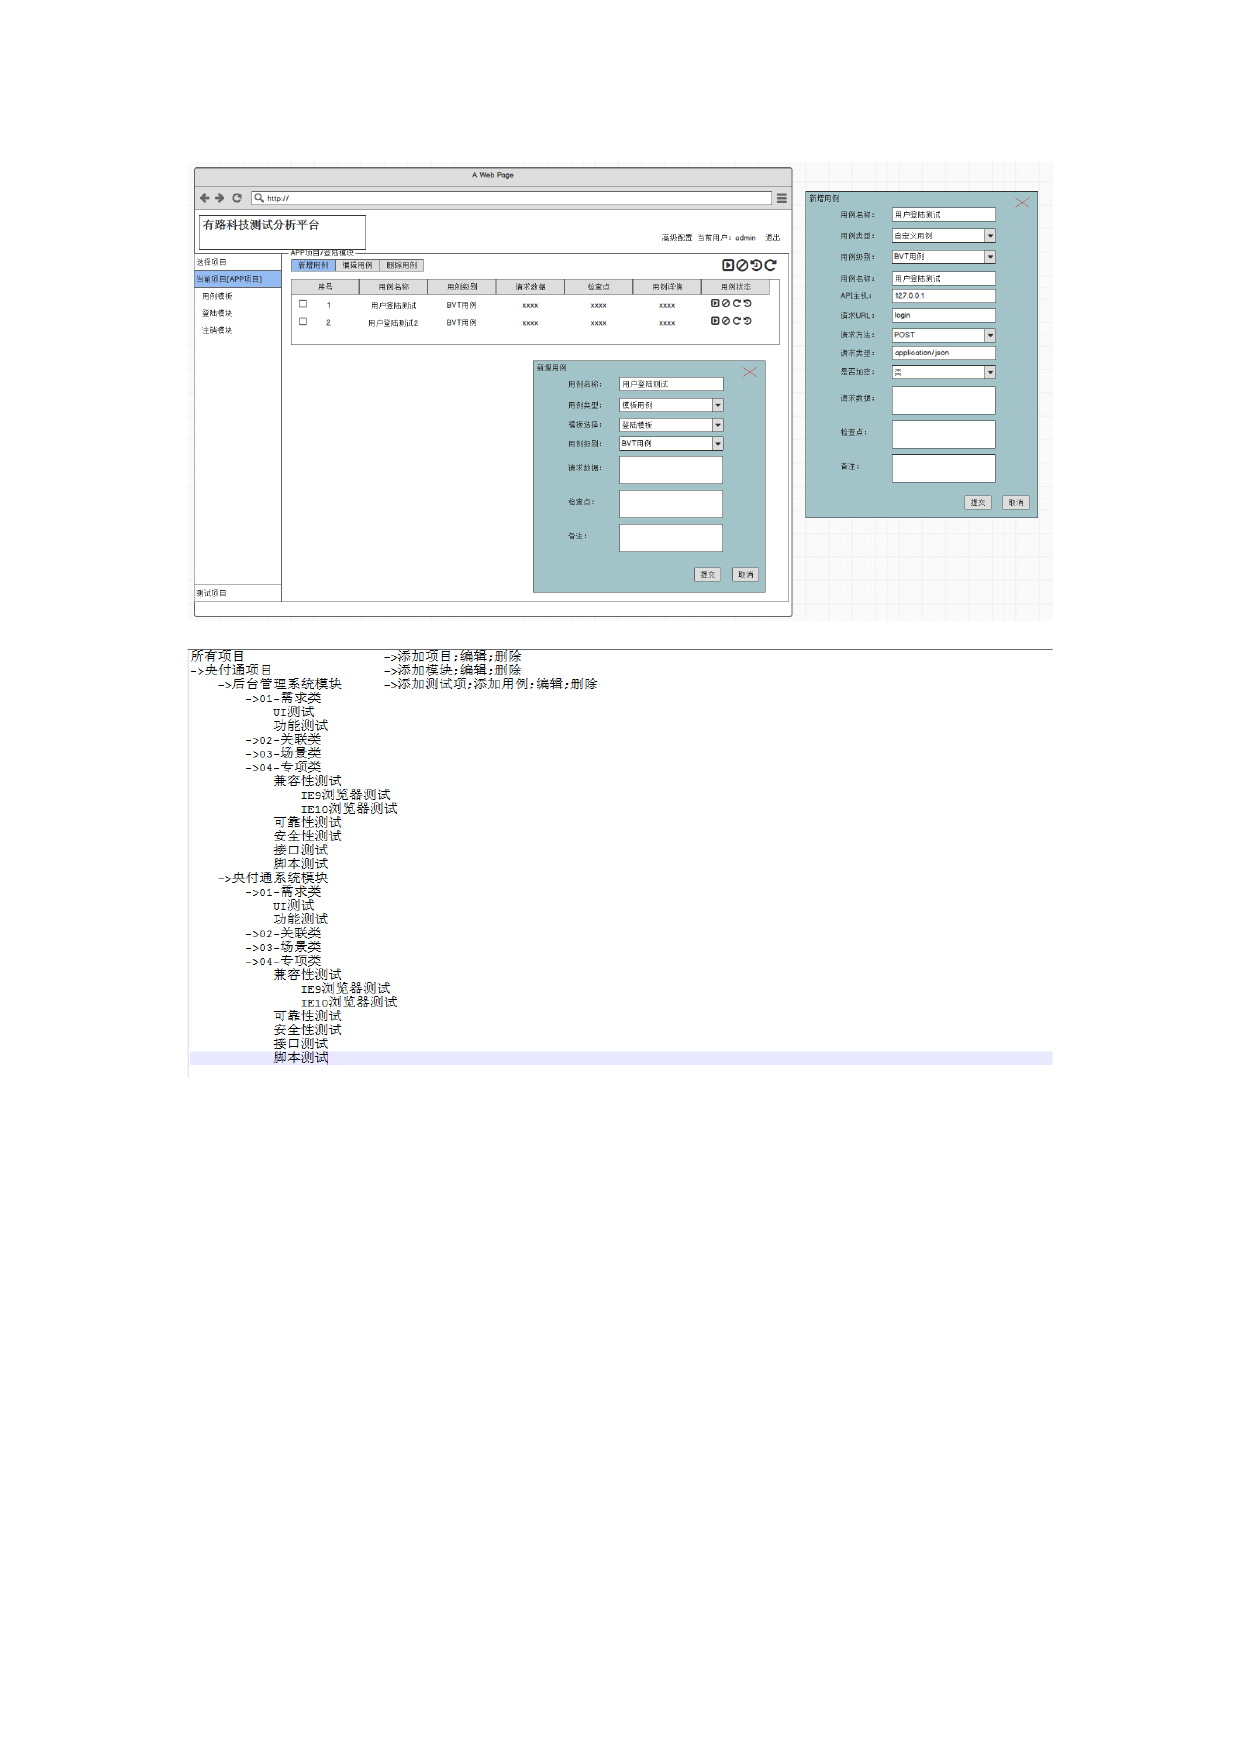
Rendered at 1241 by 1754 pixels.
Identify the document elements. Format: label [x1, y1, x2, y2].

picture [187, 162, 1053, 621]
picture [187, 649, 1053, 1077]
